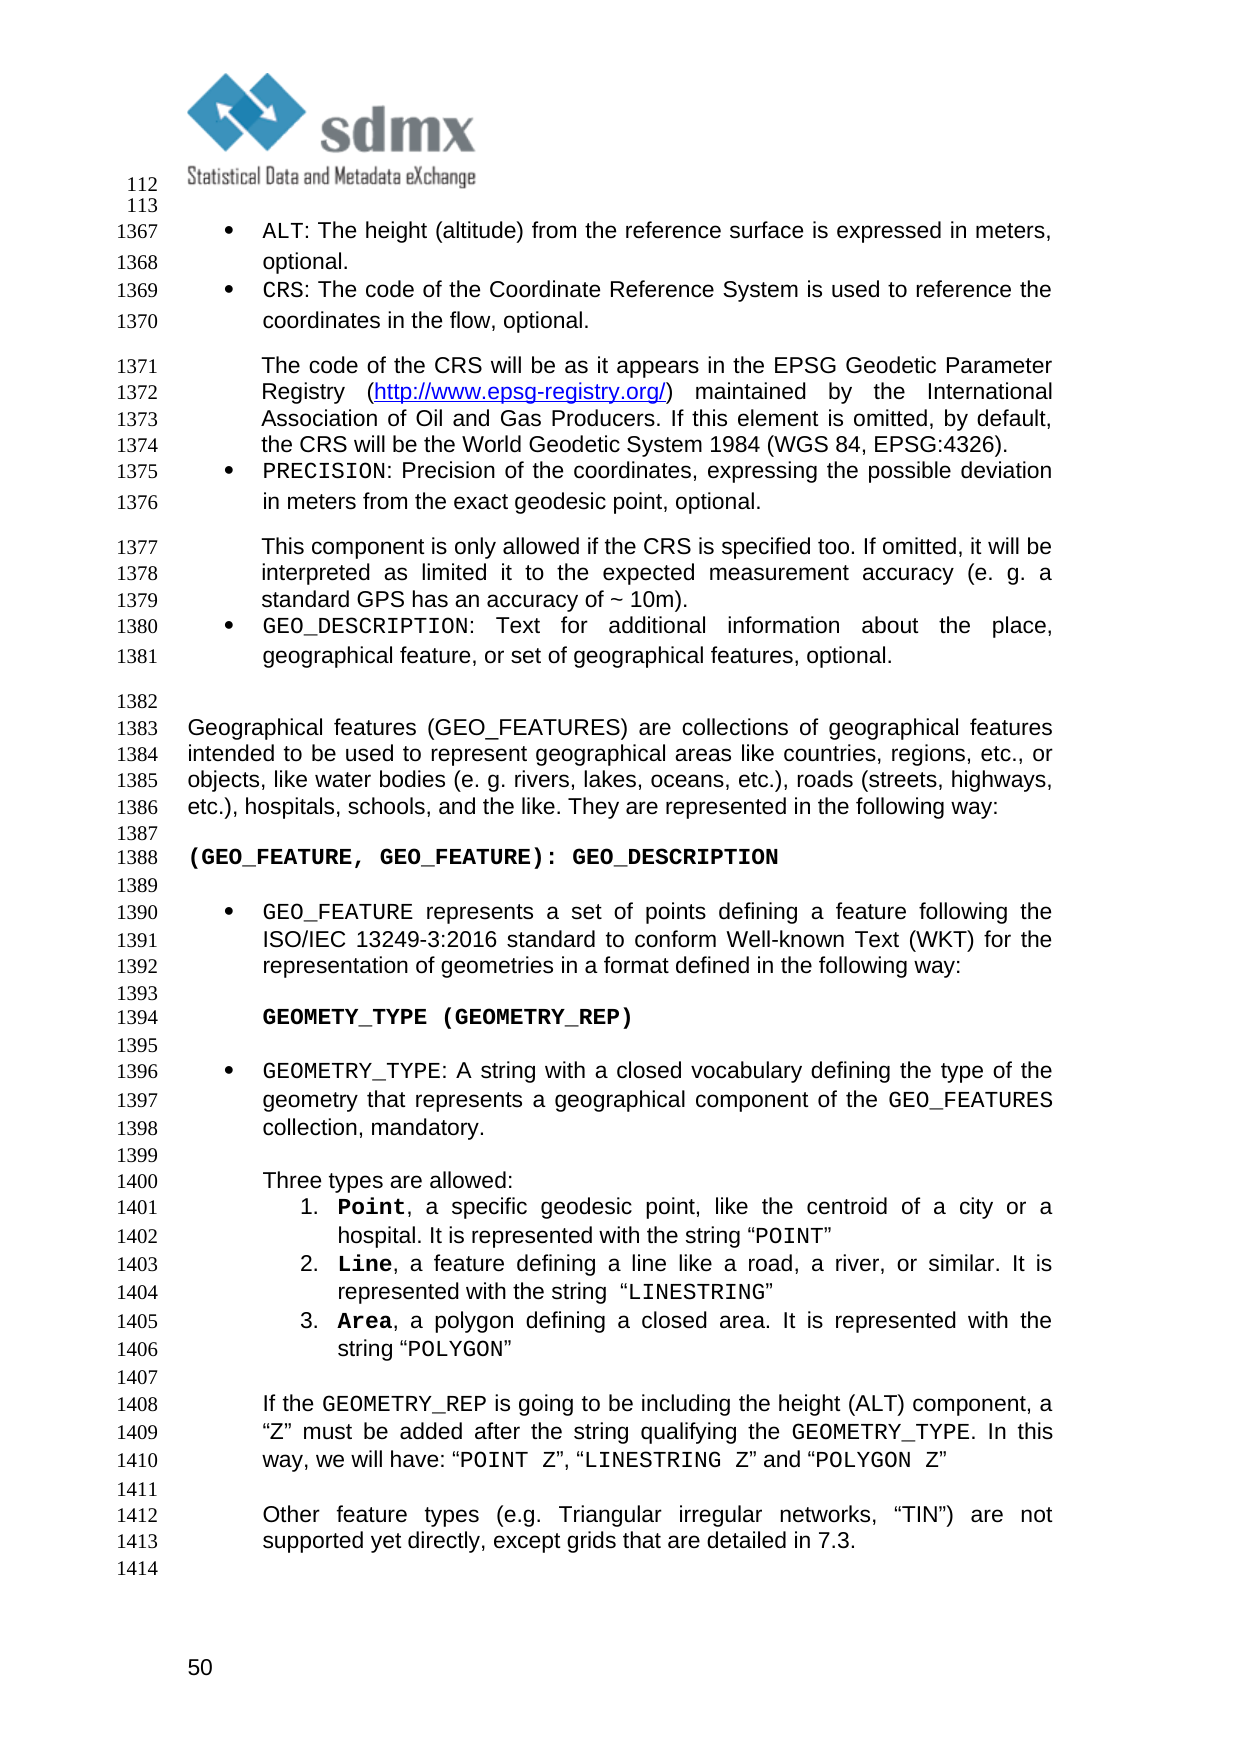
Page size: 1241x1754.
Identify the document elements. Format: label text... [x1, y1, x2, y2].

list GEO_DESCRIPTION: Text for additional information about the place, geographical feature, or set of geographical features, optional. [225, 612, 1053, 669]
list ALT: The height (altitude) from the reference surface is expressed in meters, optional. [225, 217, 1053, 274]
list Line, a feature defining a line like a road, a river, or similar. It is represented with the string “LINESTRING” [300, 1250, 1053, 1307]
text Other feature types (e.g. Triangular irregular networks, “TIN”) are not supported yet directly, except grids that are detailed in 7.3. [262, 1501, 1053, 1554]
text GEOMETY_TYPE (GEOMETRY_REP) [262, 1005, 1053, 1031]
text Geographical features (GEO_FEATURES) are collections of geographical features intended to be used to represent geographical areas like countries, regions, etc., or objects, like water bodies (e. g. rivers, lakes, oceans, etc.), roads (streets, highways, etc.), hospitals, schools, and the like. They are represented in the following way: [187, 714, 1053, 819]
text This component is only allowed if the CRS is specified too. If omitted, it will be interpreted as limited it to the expected measurement accuracy (e. g. a standard GPS has an accuracy of ~ 10m). [261, 533, 1053, 612]
list GEOMETRY_TYPE: A string with a closed vocabulary defining the type of the geometry that represents a geographical component of the GEO_FEATURES collection, mandatory. [225, 1057, 1053, 1141]
list GEO_FEATURE represents a set of points defining a feature following the ISO/IEC 13249-3:2016 standard to conform Well-known Text (WKT) for the representation of geometries in a format defined in the following way: [225, 898, 1053, 979]
list Area, a polygon defining a closed area. It is represented with the string “POLYGON” [300, 1307, 1053, 1363]
list CRS: The code of the Coordinate Reference System is used to reference the coordinates in the flow, optional. [225, 276, 1053, 333]
list Point, a specific geodesic point, like the centroid of a city or a hospital. It is represented with the string “POINT” [300, 1193, 1053, 1250]
list PRECISION: Precision of the coordinates, expressing the possible deviation in meters from the exact geodesic point, optional. [225, 457, 1053, 514]
text The code of the CRS will be as it appears in the EPSG Geodetic Parameter Registry (http://www.epsg-registry.org/) maintained by the International Association of Oil and Gas Producers. If this element is omitted, by default, the CRS will be the World Geodetic System 1984 (WGS 84, EPSG:4326). [261, 352, 1053, 457]
text (GEO_FEATURE, GEO_FEATURE): GEO_DESCRIPTION [187, 846, 1053, 871]
picture [187, 73, 484, 192]
text Three types are allowed: [262, 1167, 1053, 1193]
text If the GEOMETRY_REP is going to be including the height (ALT) component, a “Z” must be added after the string qualifying the GEOMETRY_TYPE. In this way, we will have: “POINT Z”, “LINESTRING Z” and “POLYGON Z” [262, 1389, 1053, 1474]
